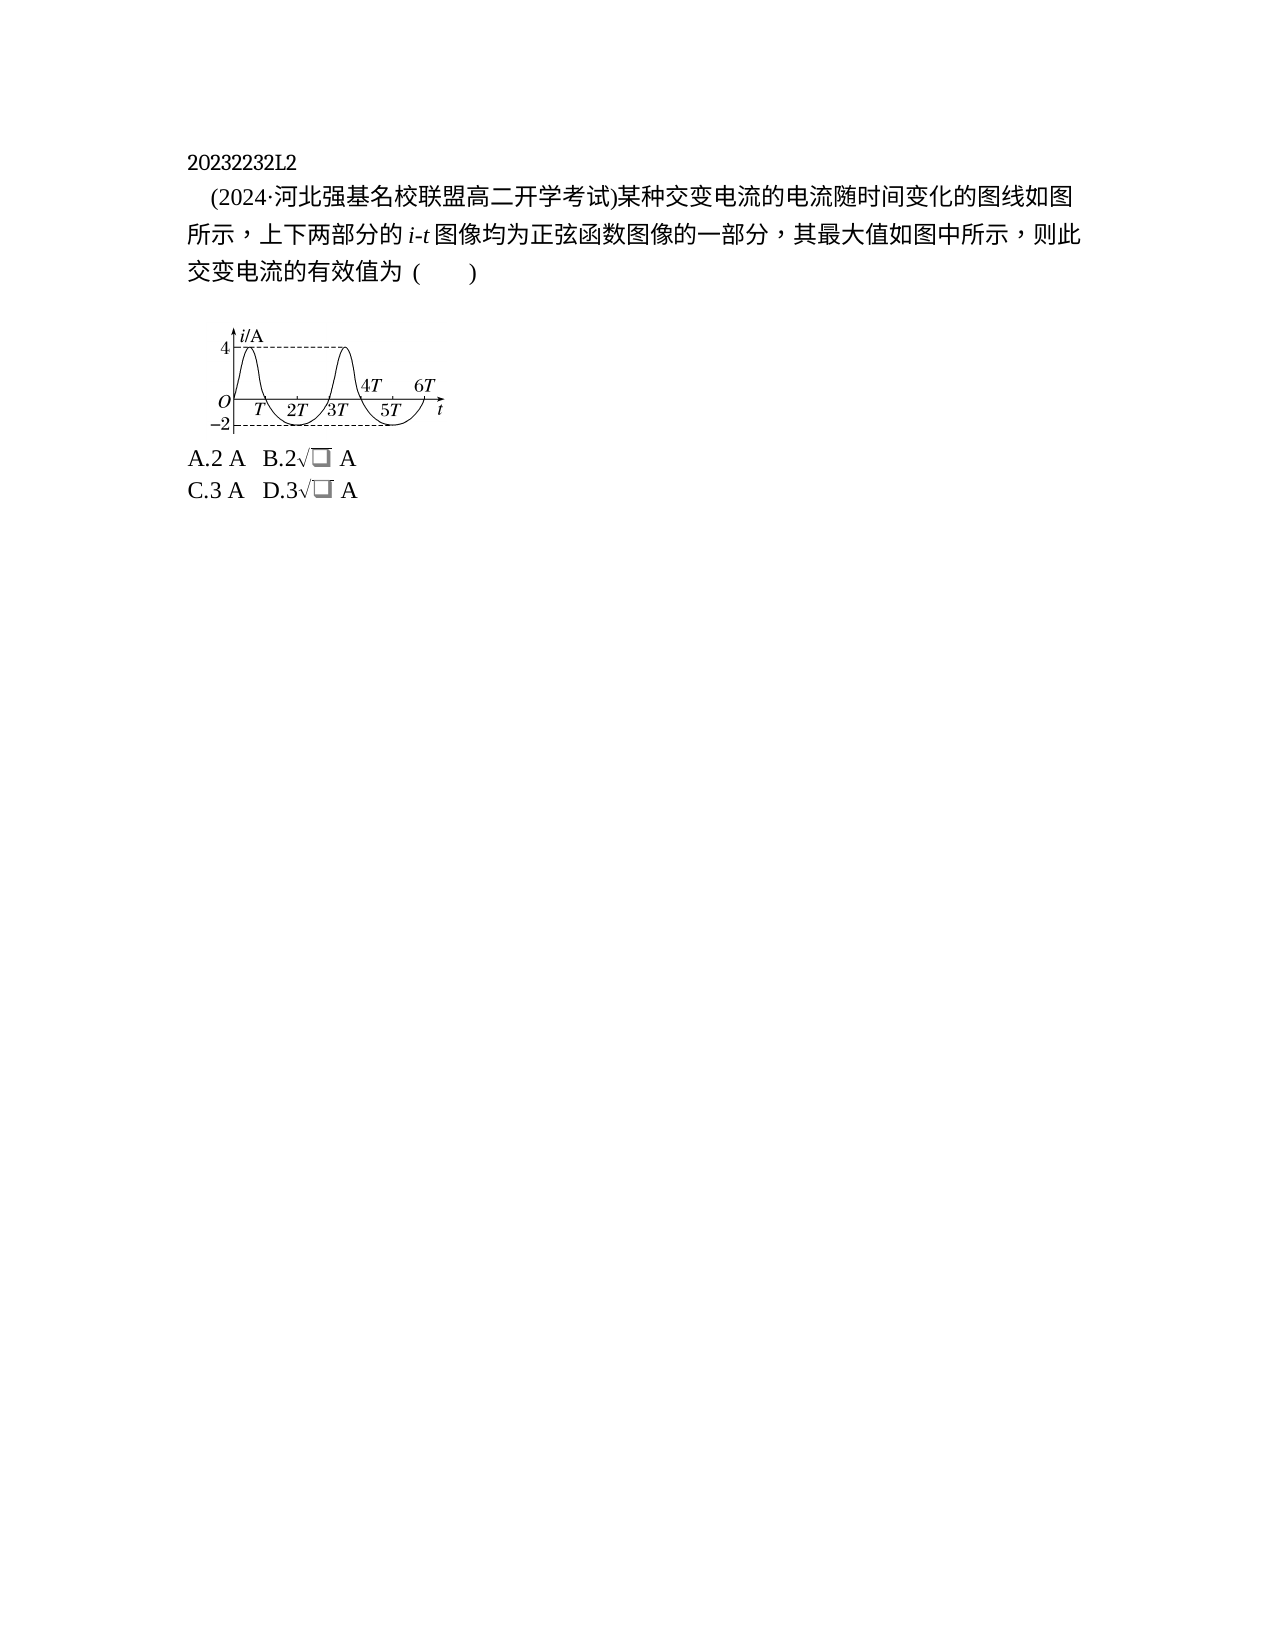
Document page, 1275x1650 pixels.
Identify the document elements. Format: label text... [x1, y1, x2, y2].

text C.3 A D.3 A [187, 476, 1087, 503]
picture [206, 322, 447, 441]
text A.2 A B.2 A [187, 444, 1087, 472]
text (2024·河北强基名校联盟高二开学考试)某种交变电流的电流随时间变化的图线如图所示，上下两部分的i-t图像均为正弦函数图像的一部分，其最大值如图中所示，则此交变电流的有效值为 ( ) [187, 180, 1087, 288]
text 20232232L2 [187, 150, 1087, 176]
